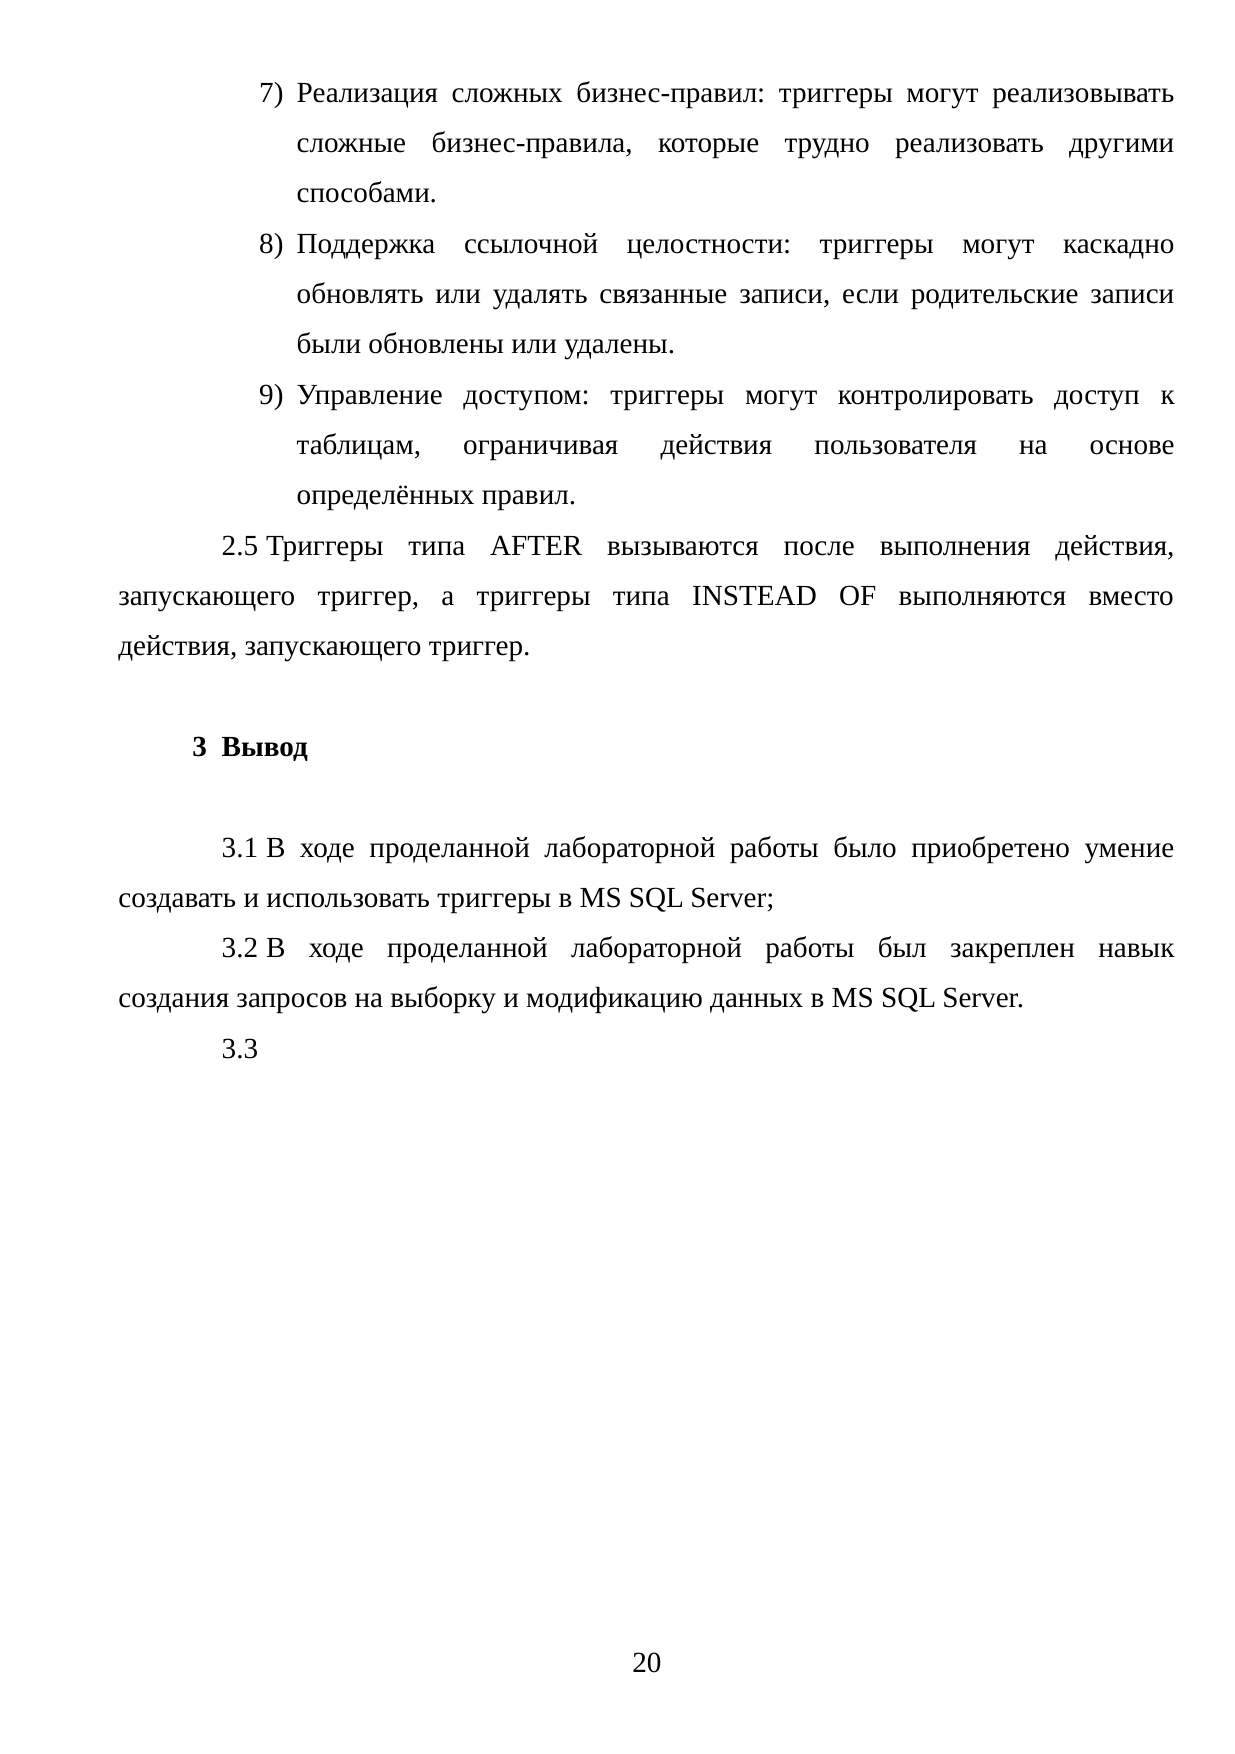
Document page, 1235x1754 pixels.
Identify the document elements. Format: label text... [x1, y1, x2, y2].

list Управление доступом: триггеры могут контролировать доступ к таблицам, ограничивая действия пользователя на основе определённых правил. [259, 377, 1175, 511]
list Триггеры типа AFTER вызываются после выполнения действия, запускающего триггер, а триггеры типа INSTEAD OF выполняются вместо действия, запускающего триггер. [118, 528, 1175, 662]
list В ходе проделанной лабораторной работы был закреплен навык создания запросов на выборку и модификацию данных в MS SQL Server. [118, 930, 1175, 1014]
list Реализация сложных бизнес-правил: триггеры могут реализовывать сложные бизнес-правила, которые трудно реализовать другими способами. [259, 75, 1175, 209]
list Поддержка ссылочной целостности: триггеры могут каскадно обновлять или удалять связанные записи, если родительские записи были обновлены или удалены. [259, 226, 1175, 360]
list В ходе проделанной лабораторной работы было приобретено умение создавать и использовать триггеры в MS SQL Server; [118, 830, 1175, 913]
list Вывод [192, 729, 1175, 763]
